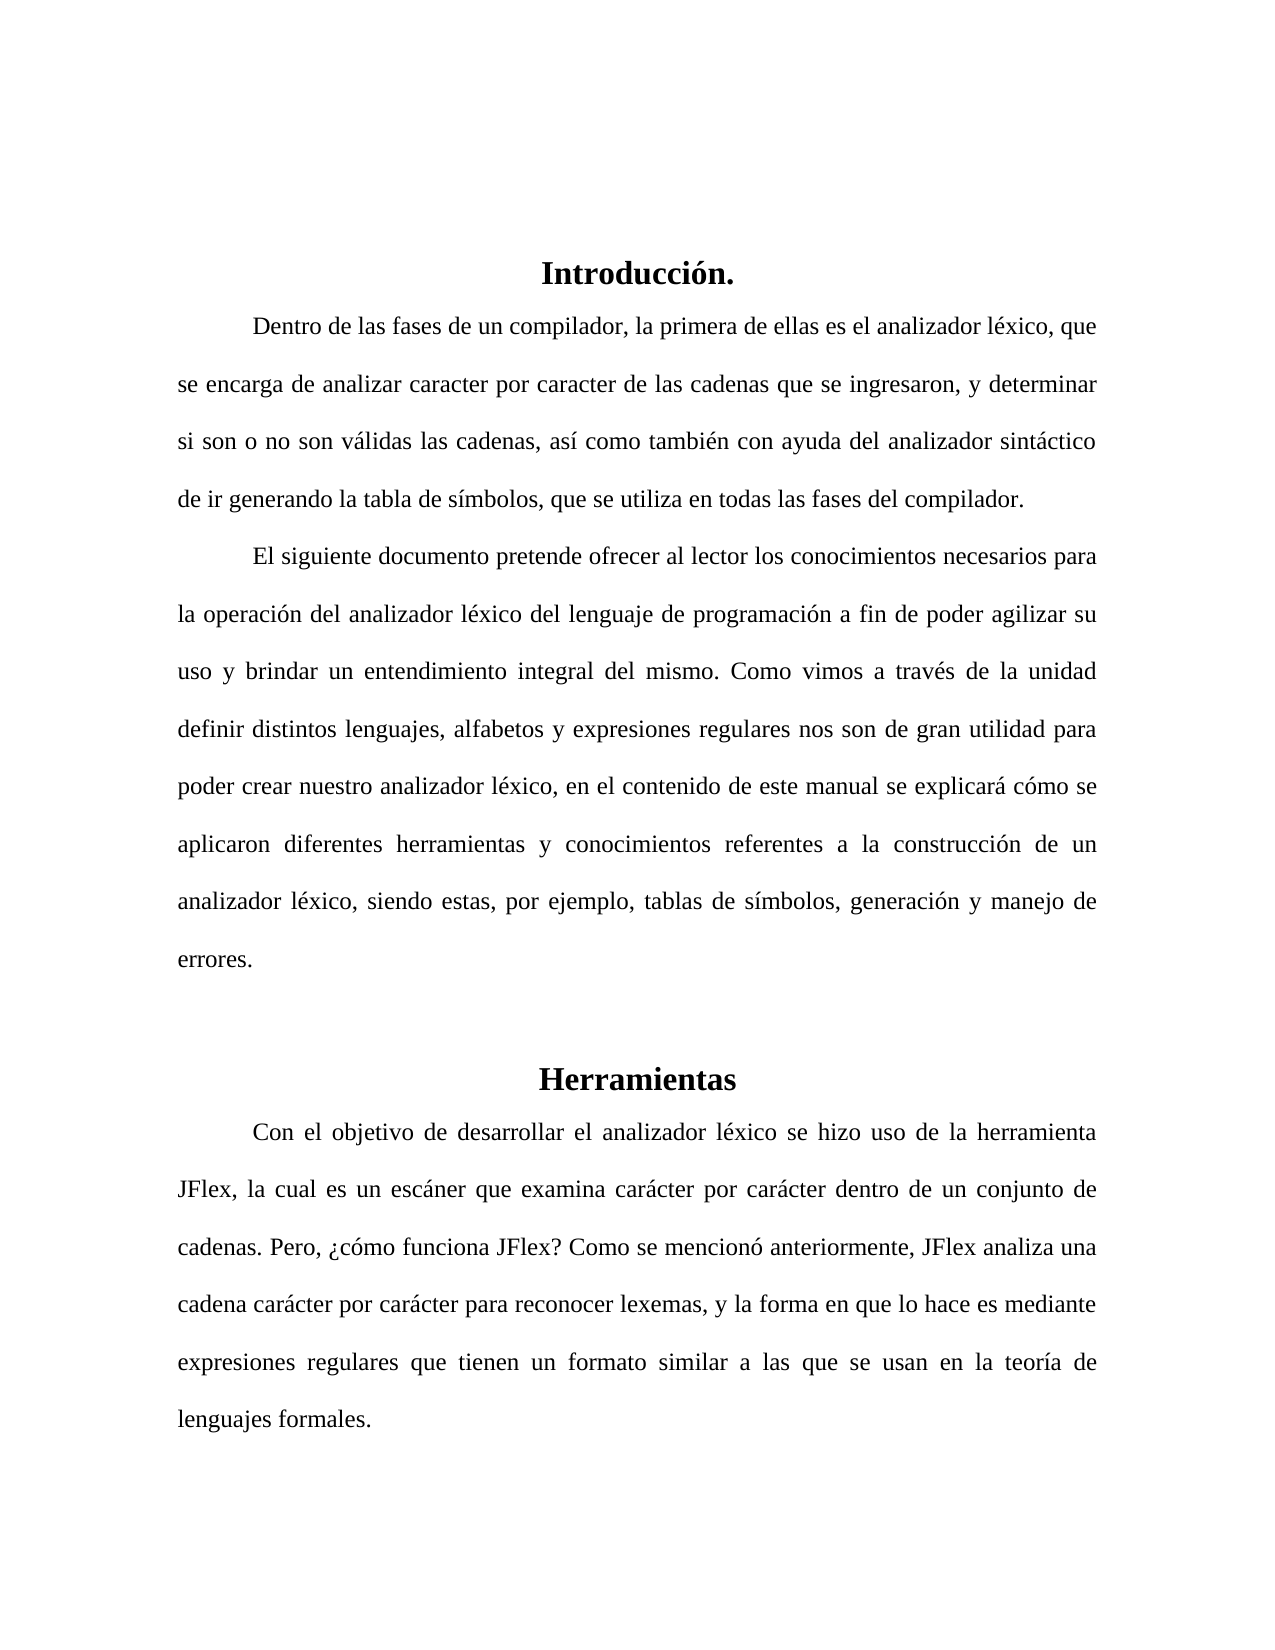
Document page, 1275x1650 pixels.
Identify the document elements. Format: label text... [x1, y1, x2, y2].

subtitle Introducción. [177, 253, 1098, 292]
text Dentro de las fases de un compilador, la primera de ellas es el analizador léxico, que se encarga de analizar caracter por caracter de las cadenas que se ingresaron, y determinar si son o no son válidas las cadenas, así como también con ayuda del analizador sintáctico de ir generando la tabla de símbolos, que se utiliza en todas las fases del compilador. [177, 311, 1098, 512]
text Con el objetivo de desarrollar el analizador léxico se hizo uso de la herramienta JFlex, la cual es un escáner que examina carácter por carácter dentro de un conjunto de cadenas. Pero, ¿cómo funciona JFlex? Como se mencionó anteriormente, JFlex analiza una cadena carácter por carácter para reconocer lexemas, y la forma en que lo hace es mediante expresiones regulares que tienen un formato similar a las que se usan en la teoría de lenguajes formales. [177, 1117, 1098, 1433]
subtitle Herramientas [177, 1059, 1098, 1097]
text El siguiente documento pretende ofrecer al lector los conocimientos necesarios para la operación del analizador léxico del lenguaje de programación a fin de poder agilizar su uso y brindar un entendimiento integral del mismo. Como vimos a través de la unidad definir distintos lenguajes, alfabetos y expresiones regulares nos son de gran utilidad para poder crear nuestro analizador léxico, en el contenido de este manual se explicará cómo se aplicaron diferentes herramientas y conocimientos referentes a la construcción de un analizador léxico, siendo estas, por ejemplo, tablas de símbolos, generación y manejo de errores. [177, 541, 1098, 972]
